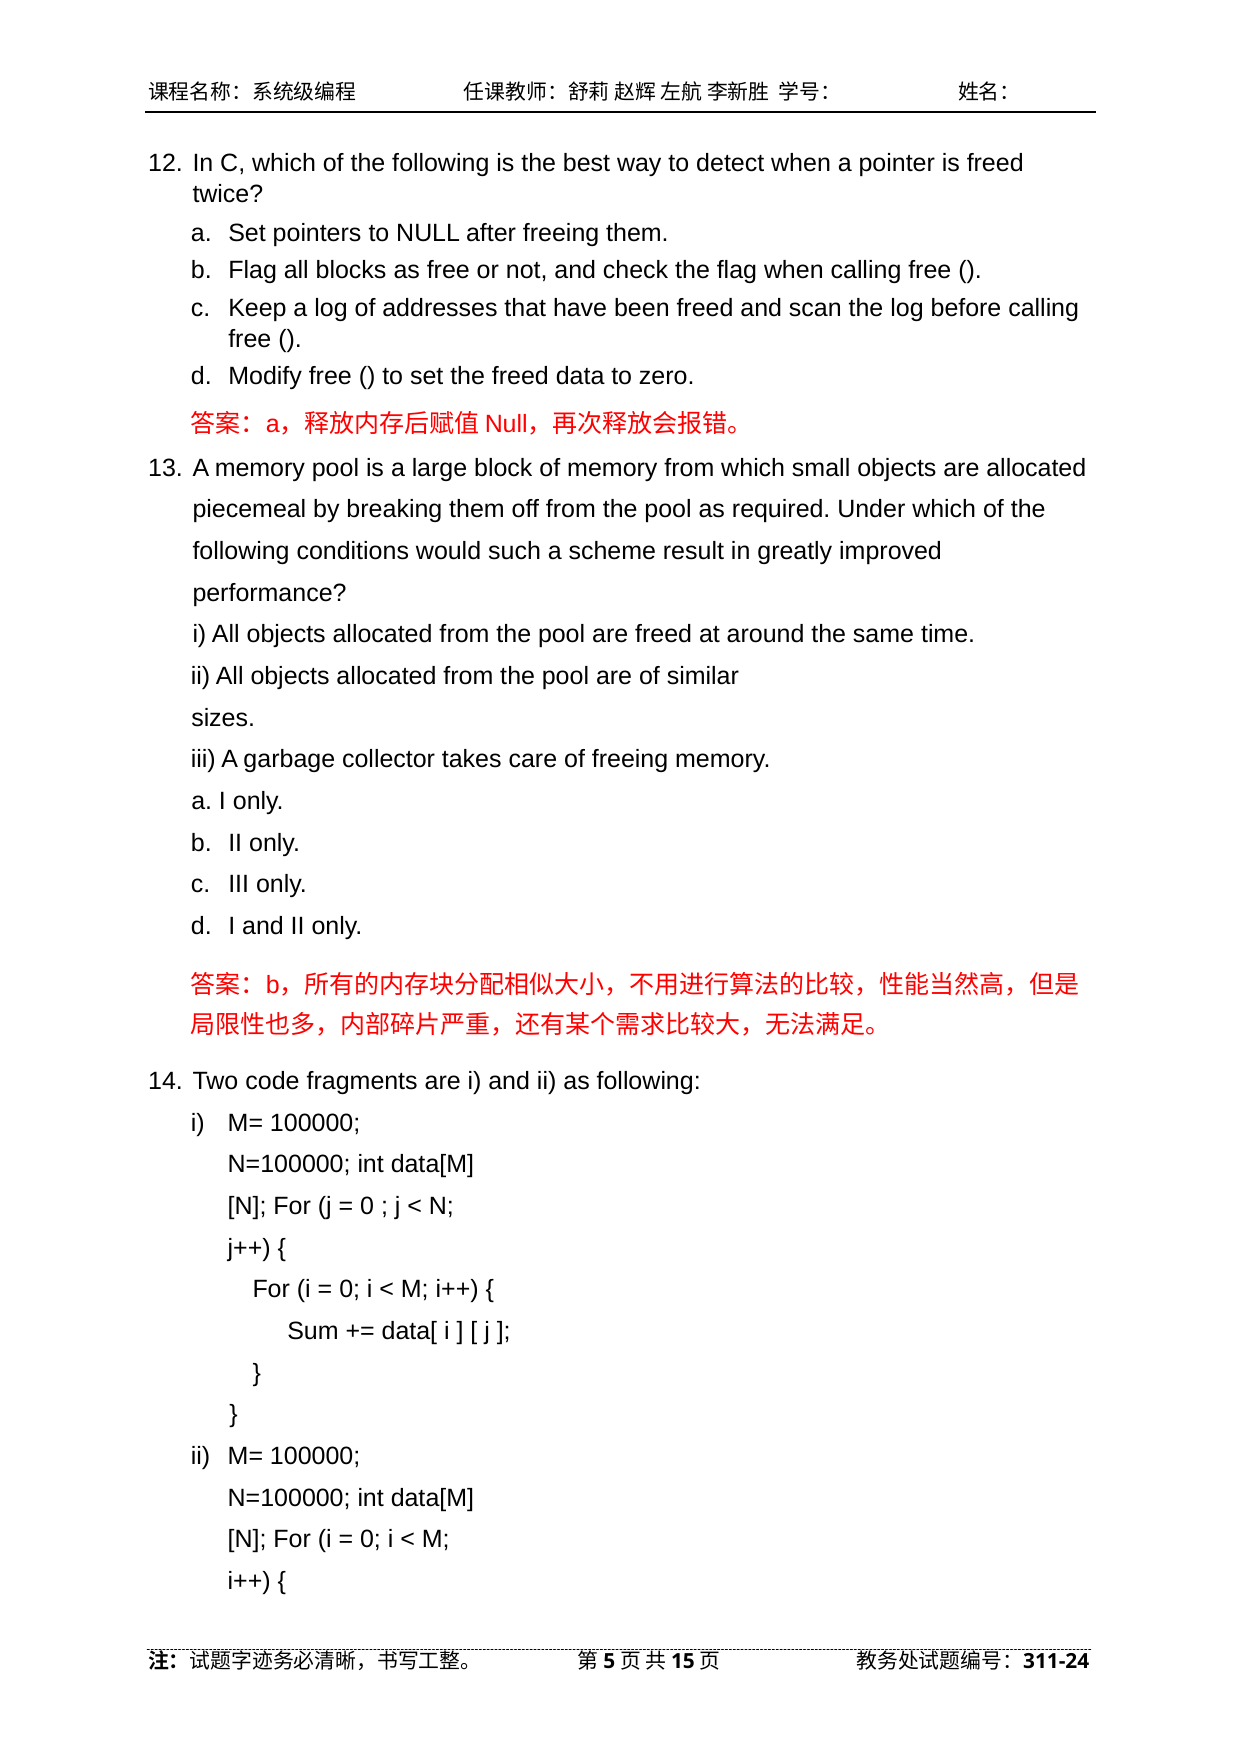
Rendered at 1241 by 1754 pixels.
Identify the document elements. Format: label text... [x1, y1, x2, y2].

list M= 100000; N=100000; int data[M][N]; For (j = 0 ; j < N; j++) { [191, 1108, 475, 1261]
text Sum += data[ i ] [ j ]; [287, 1316, 1094, 1345]
text ii) All objects allocated from the pool are of similar sizes. [191, 661, 774, 731]
list Set pointers to NULL after freeing them. [191, 218, 1094, 247]
text 答案：b，所有的内存块分配相似大小，不用进行算法的比较，性能当然高，但是局限性也多，内部碎片严重，还有某个需求比较大，无法满足。 [191, 965, 1094, 1040]
list Flag all blocks as free or not, and check the flag when calling free (). [191, 255, 1094, 284]
list M= 100000; N=100000; int data[M][N]; For (i = 0; i < M; i++) { [191, 1441, 475, 1595]
text 答案：a，释放内存后赋值Null，再次释放会报错。 [191, 403, 1094, 439]
list Two code fragments are i) and ii) as following: [148, 1066, 1094, 1095]
text For (i = 0; i < M; i++) { [252, 1274, 1094, 1303]
text } [252, 1358, 1094, 1387]
text } [229, 1399, 1094, 1428]
text i) All objects allocated from the pool are freed at around the same time. [192, 619, 1094, 648]
list A memory pool is a large block of memory from which small objects are allocated piecemeal by breaking them off from the pool as required. Under which of the following conditions would such a scheme result in greatly improved performance? [148, 453, 1094, 606]
list Modify free () to set the freed data to zero. [191, 361, 1094, 390]
list II only. [191, 828, 1094, 856]
list Keep a log of addresses that have been freed and scan the log before calling free (). [191, 293, 1094, 353]
list I and II only. [191, 911, 1094, 940]
list In C, which of the following is the best way to detect when a pointer is freed twice? [148, 148, 1094, 208]
text iii) A garbage collector takes care of freeing memory. a. I only. [191, 744, 774, 815]
list III only. [191, 869, 1094, 898]
